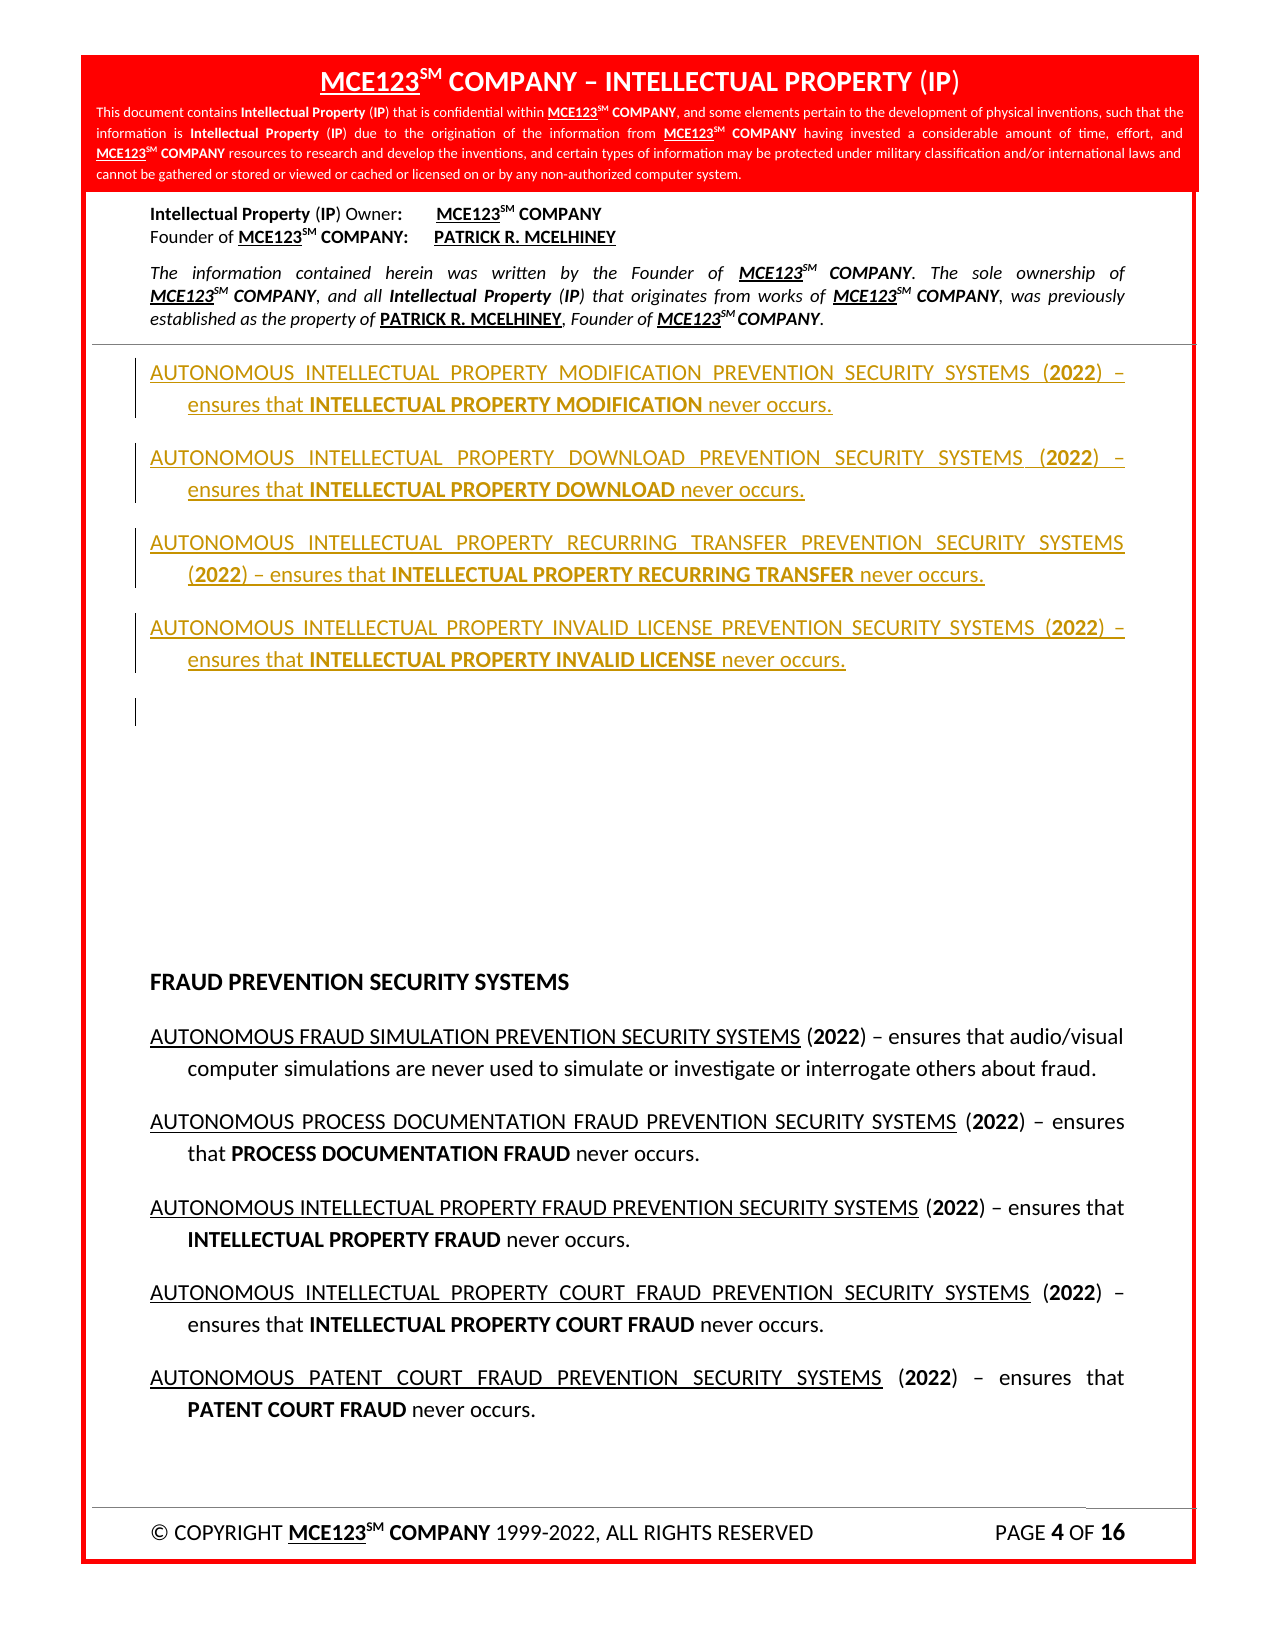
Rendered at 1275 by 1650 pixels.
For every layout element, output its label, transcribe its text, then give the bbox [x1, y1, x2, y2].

text AUTONOMOUS INTELLECTUAL PROPERTY COURT FRAUD PREVENTION SECURITY SYSTEMS (2022) – ensures that INTELLECTUAL PROPERTY COURT FRAUD never occurs. [150, 1278, 1125, 1338]
text AUTONOMOUS INTELLECTUAL PROPERTY FRAUD PREVENTION SECURITY SYSTEMS (2022) – ensures that INTELLECTUAL PROPERTY FRAUD never occurs. [150, 1193, 1125, 1253]
text AUTONOMOUS FRAUD SIMULATION PREVENTION SECURITY SYSTEMS (2022) – ensures that audio/visual computer simulations are never used to simulate or investigate or interrogate others about fraud. [150, 1022, 1125, 1082]
text FRAUD PREVENTION SECURITY SYSTEMS [150, 966, 1125, 997]
text AUTONOMOUS PATENT COURT FRAUD PREVENTION SECURITY SYSTEMS (2022) – ensures that PATENT COURT FRAUD never occurs. [150, 1363, 1125, 1423]
text AUTONOMOUS PROCESS DOCUMENTATION FRAUD PREVENTION SECURITY SYSTEMS (2022) – ensures that PROCESS DOCUMENTATION FRAUD never occurs. [150, 1107, 1125, 1168]
